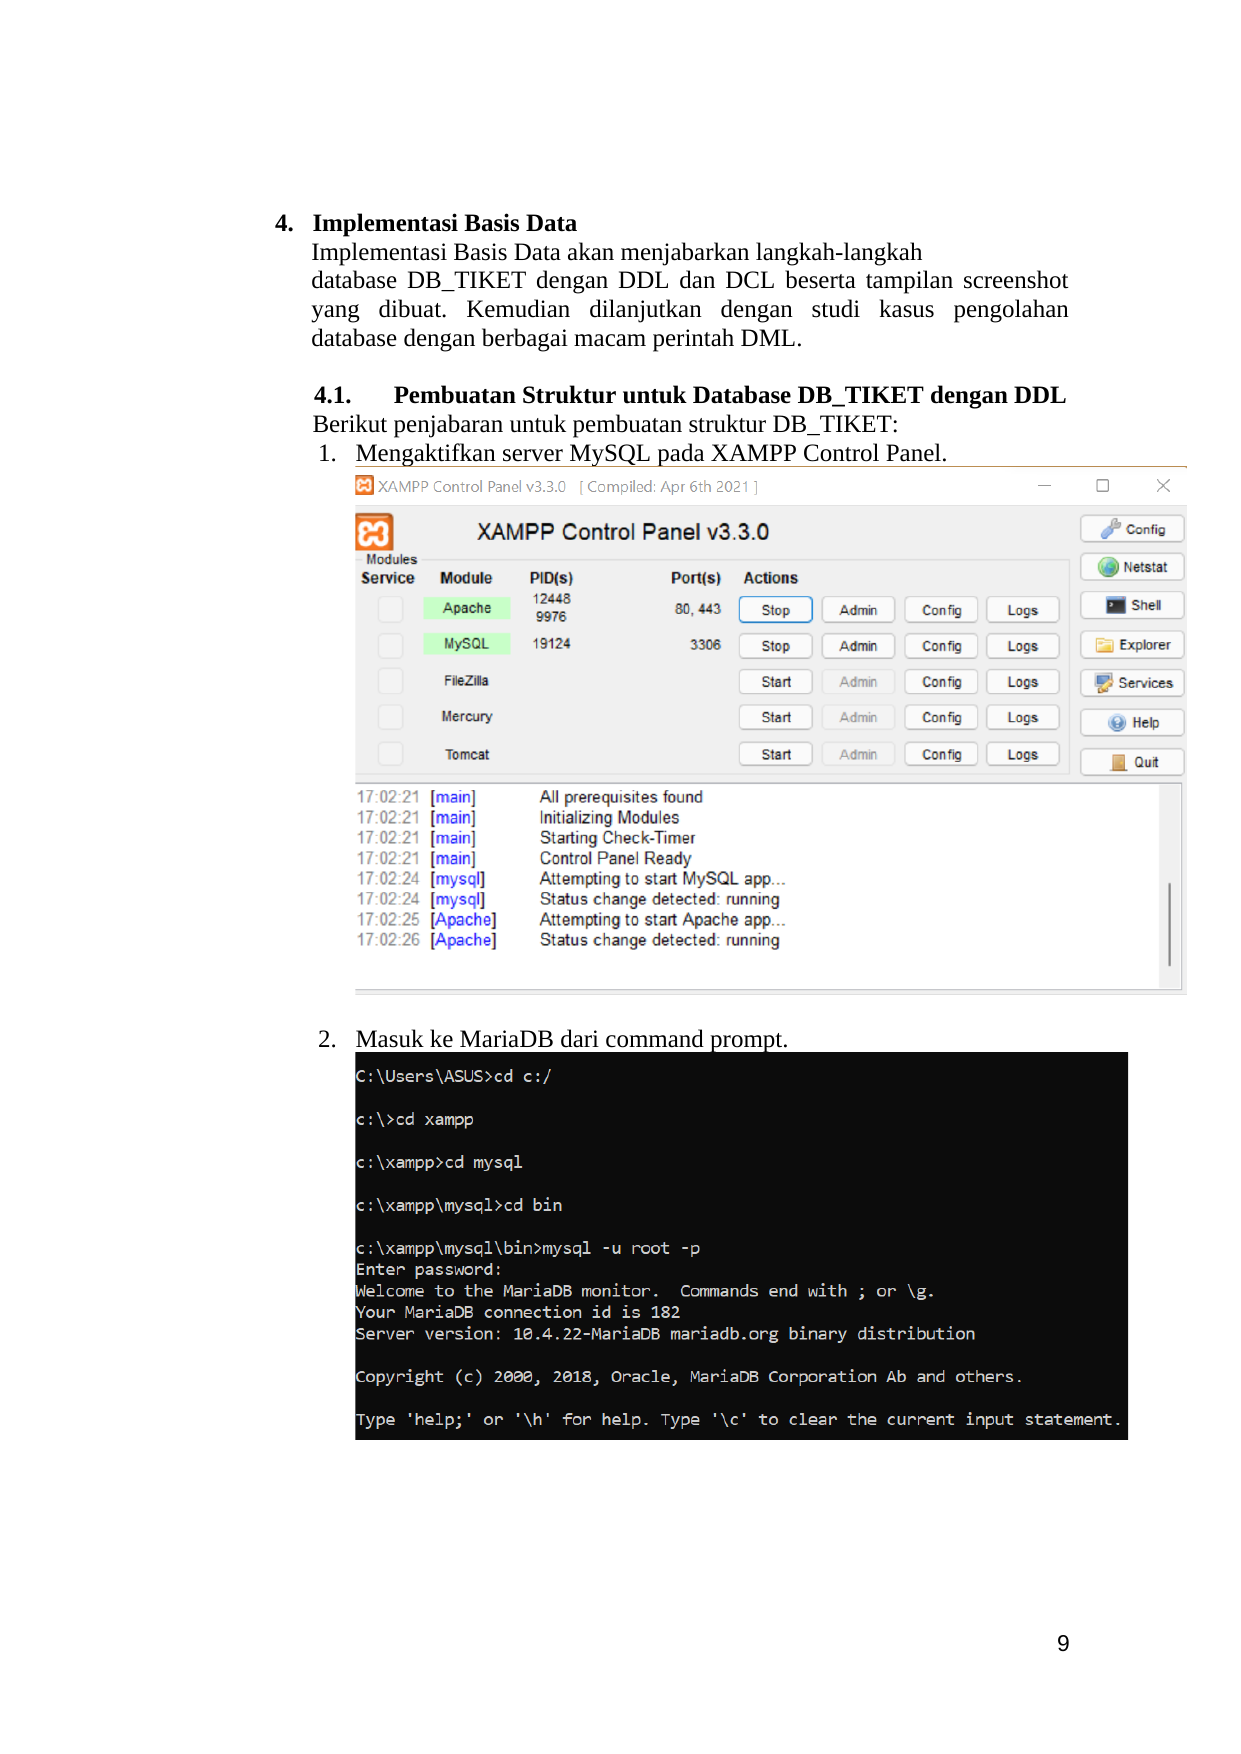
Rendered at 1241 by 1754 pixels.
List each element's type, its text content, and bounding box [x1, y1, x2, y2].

list Mengaktifkan server MySQL pada XAMPP Control Panel. [318, 438, 1069, 467]
list Implementasi Basis Data [275, 208, 1069, 237]
list Pembuatan Struktur untuk Database DB_TIKET dengan DDL [314, 380, 1069, 409]
list database DB_TIKET dengan DDL dan DCL beserta tampilan screenshot yang dibuat. Kemudian dilanjutkan dengan studi kasus pengolahan database dengan berbagai macam perintah DML. [311, 265, 1069, 352]
list Masuk ke MariaDB dari command prompt. [318, 1024, 1069, 1052]
picture [355, 466, 1187, 995]
list Berikut penjabaran untuk pembuatan struktur DB_TIKET: [312, 409, 1069, 438]
picture [355, 1052, 1129, 1440]
list Implementasi Basis Data akan menjabarkan langkah-langkah [311, 237, 1069, 265]
